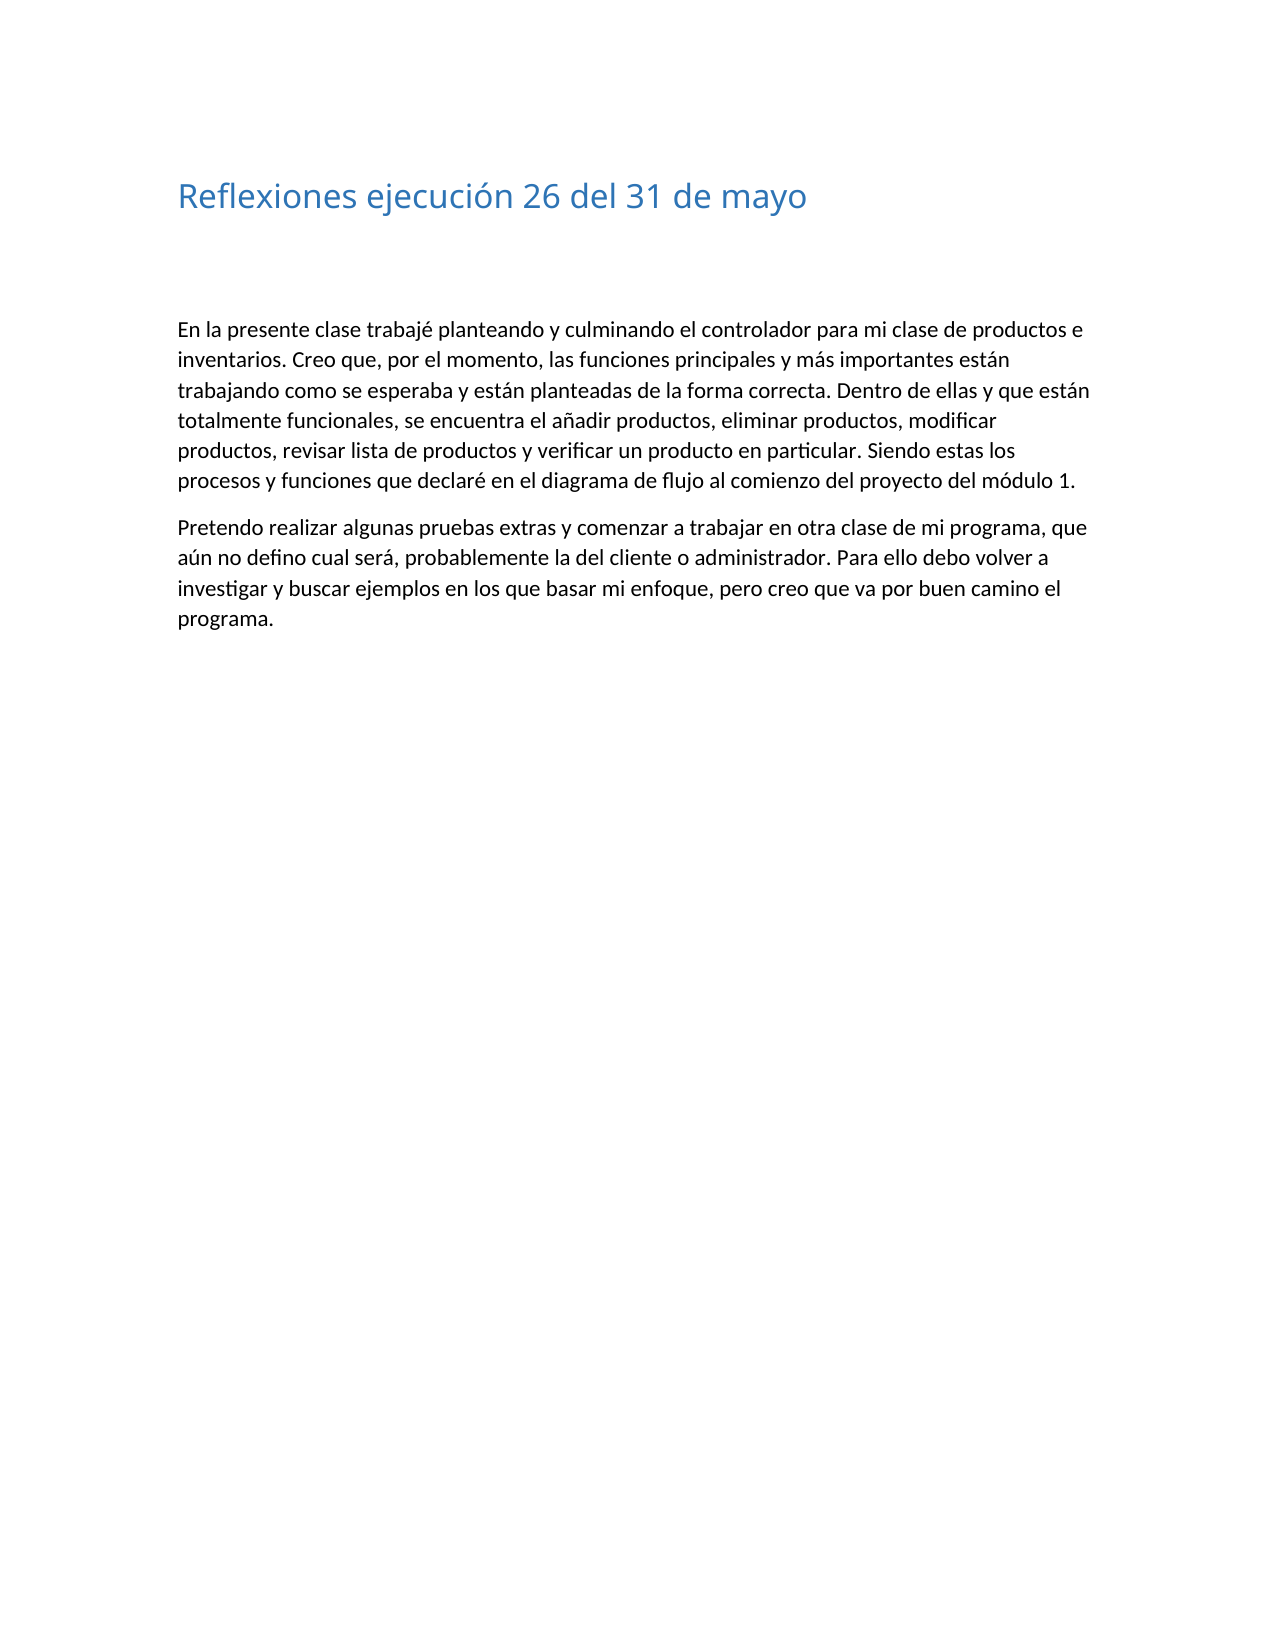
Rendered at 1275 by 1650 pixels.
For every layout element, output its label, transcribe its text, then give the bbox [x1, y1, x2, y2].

text En la presente clase trabajé planteando y culminando el controlador para mi clase de productos e inventarios. Creo que, por el momento, las funciones principales y más importantes están trabajando como se esperaba y están planteadas de la forma correcta. Dentro de ellas y que están totalmente funcionales, se encuentra el añadir productos, eliminar productos, modificar productos, revisar lista de productos y verificar un producto en particular. Siendo estas los procesos y funciones que declaré en el diagrama de flujo al comienzo del proyecto del módulo 1. [177, 315, 1098, 494]
subtitle Reflexiones ejecución 26 del 31 de mayo [177, 173, 1098, 218]
text Pretendo realizar algunas pruebas extras y comenzar a trabajar en otra clase de mi programa, que aún no defino cual será, probablemente la del cliente o administrador. Para ello debo volver a investigar y buscar ejemplos en los que basar mi enfoque, pero creo que va por buen camino el programa. [177, 513, 1098, 632]
